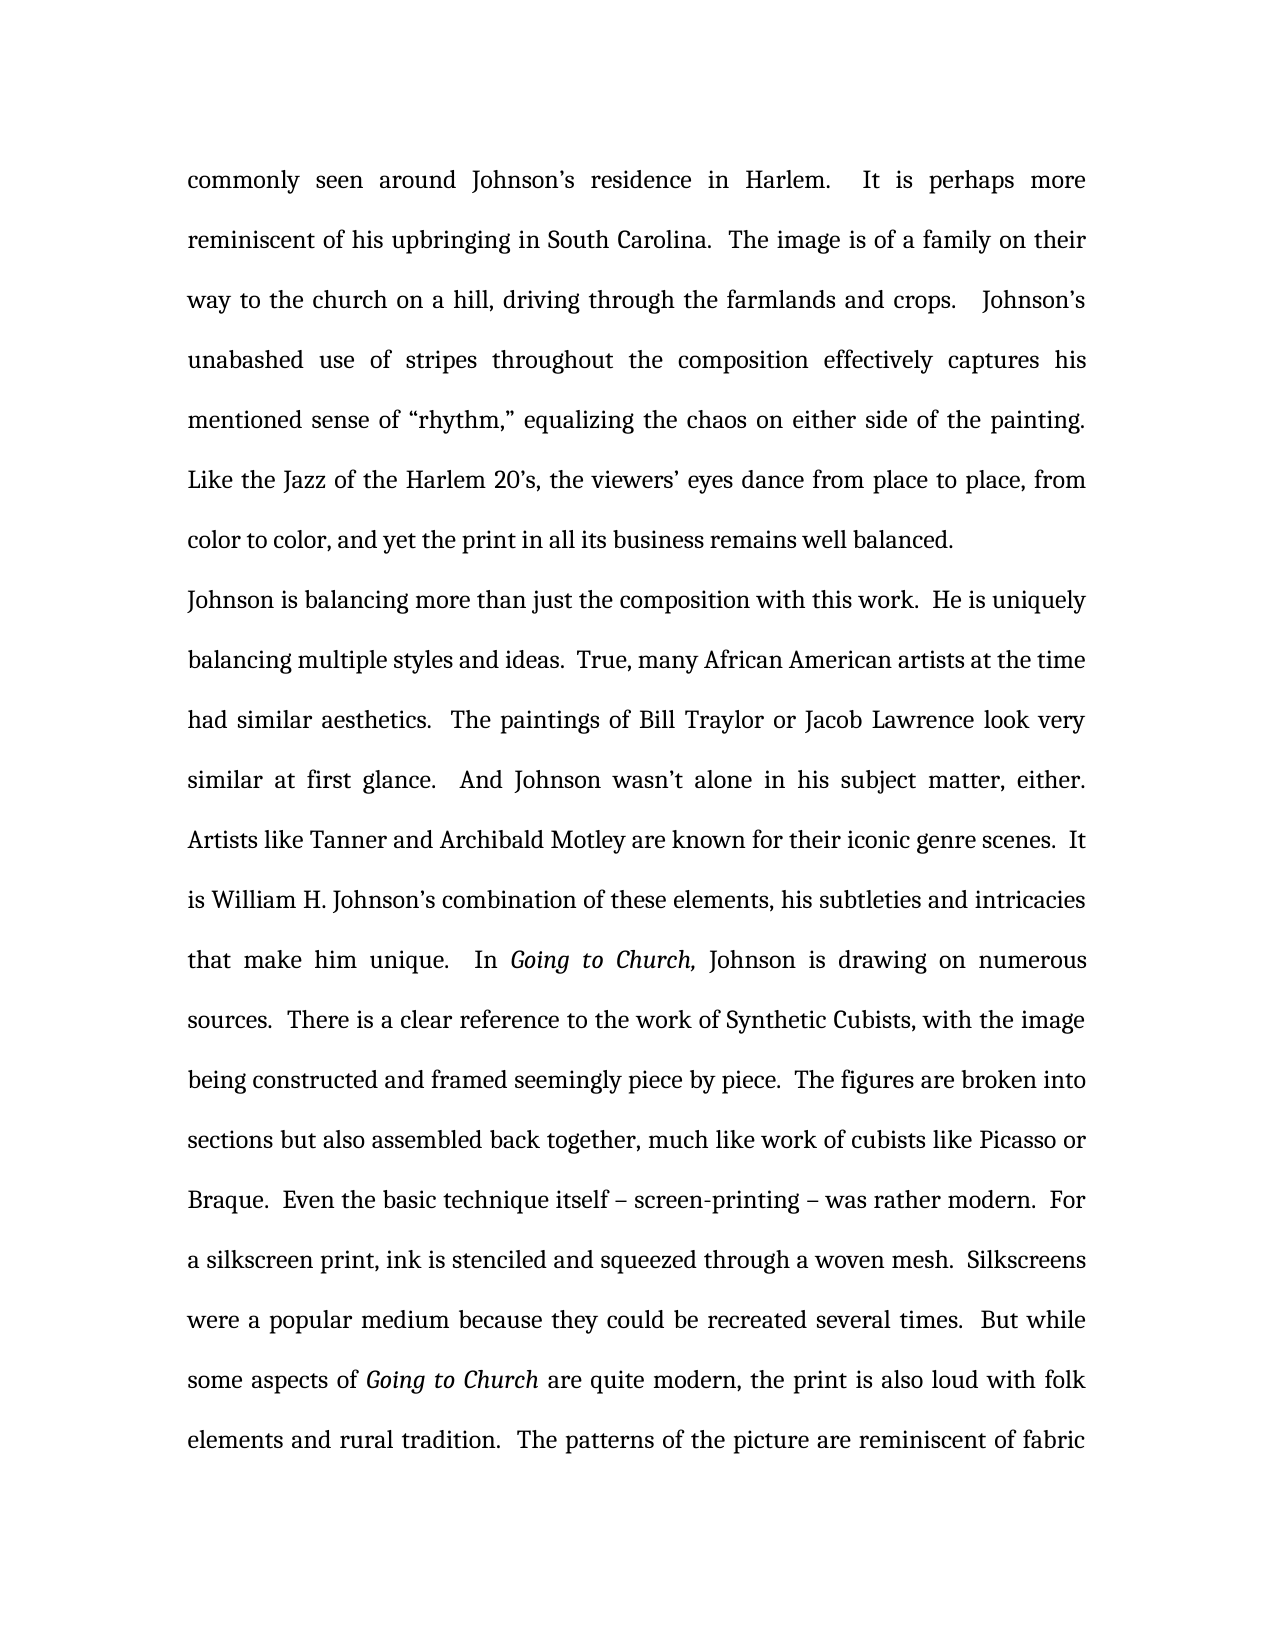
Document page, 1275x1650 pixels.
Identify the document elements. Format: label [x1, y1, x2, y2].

text [187, 165, 1087, 555]
text [187, 585, 1087, 1455]
